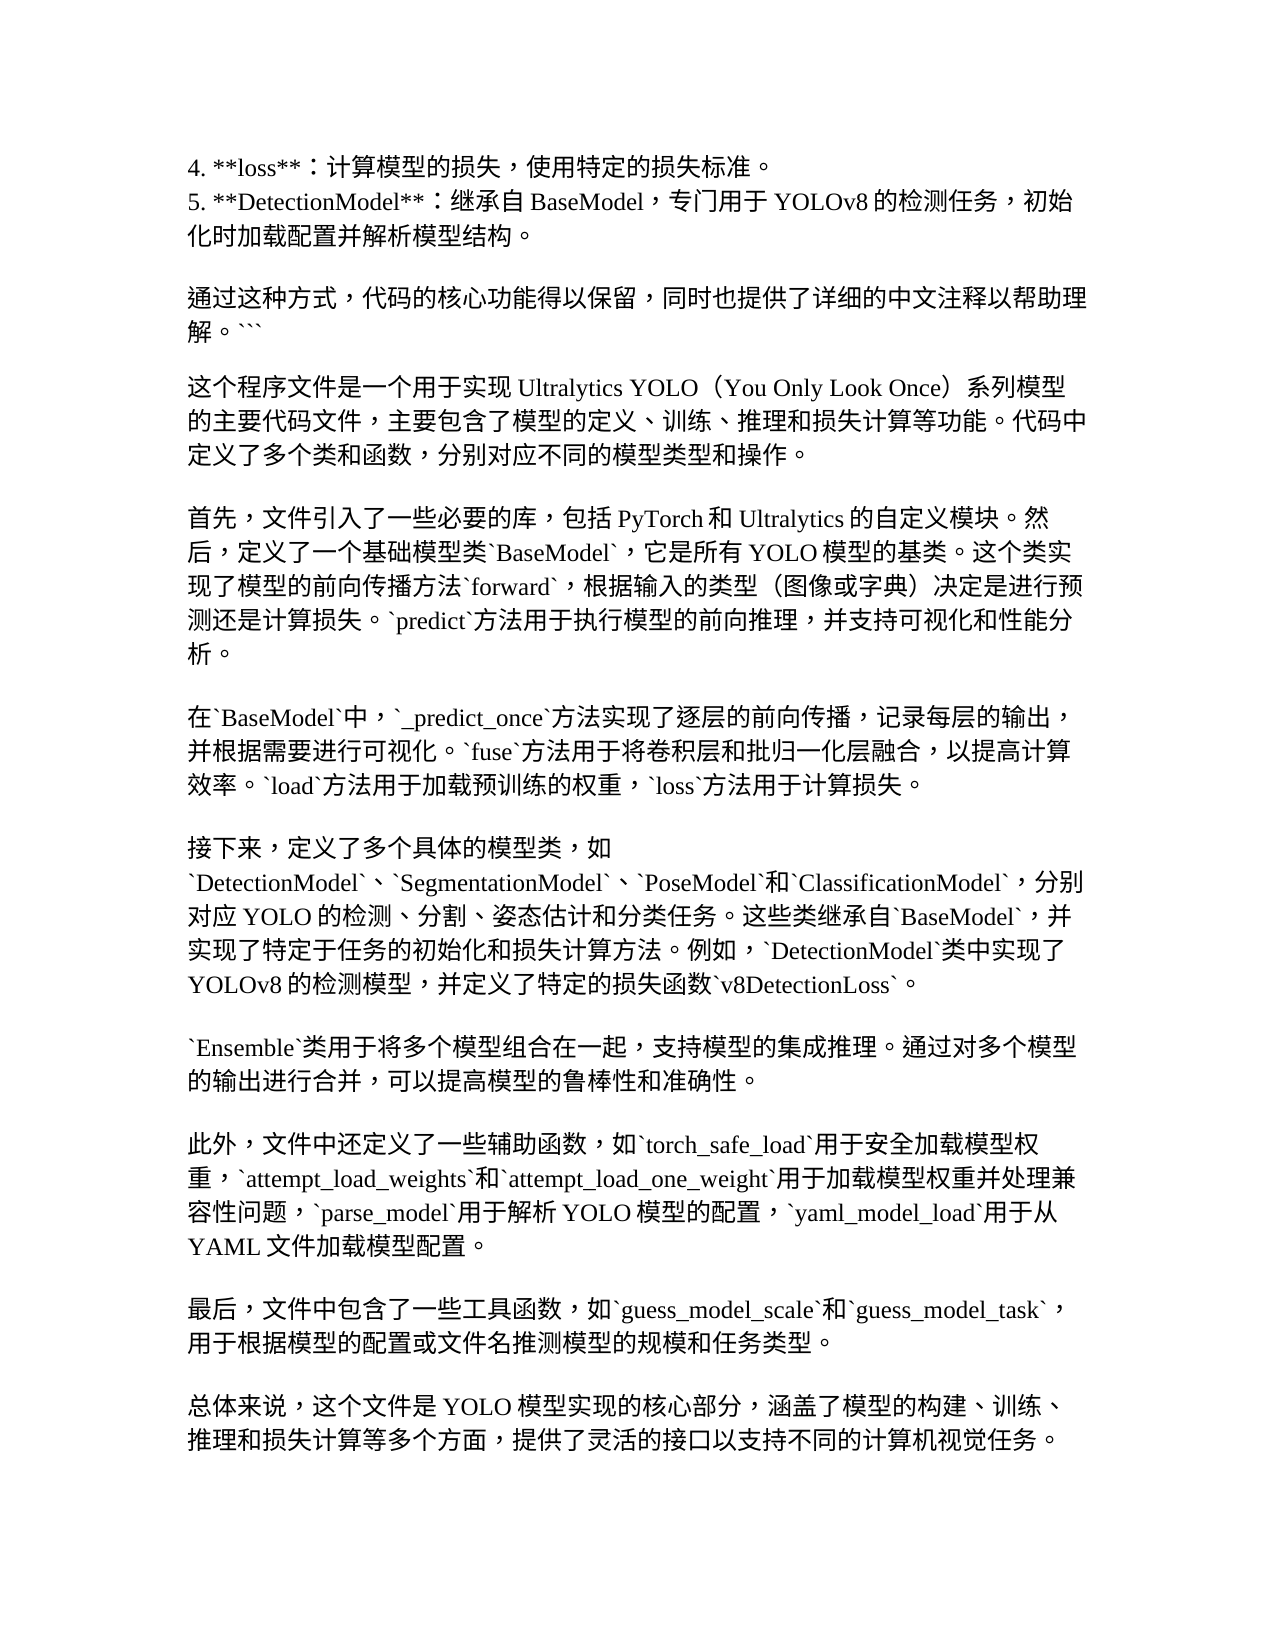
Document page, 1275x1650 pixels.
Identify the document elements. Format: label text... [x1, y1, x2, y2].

text 这个程序文件是一个用于实现Ultralytics YOLO（You Only Look Once）系列模型的主要代码文件，主要包含了模型的定义、训练、推理和损失计算等功能。代码中定义了多个类和函数，分别对应不同的模型类型和操作。 首先，文件引入了一些必要的库，包括PyTorch和Ultralytics的自定义模块。然后，定义了一个基础模型类`BaseModel`，它是所有YOLO模型的基类。这个类实现了模型的前向传播方法`forward`，根据输入的类型（图像或字典）决定是进行预测还是计算损失。`predict`方法用于执行模型的前向推理，并支持可视化和性能分析。 在`BaseModel`中，`_predict_once`方法实现了逐层的前向传播，记录每层的输出，并根据需要进行可视化。`fuse`方法用于将卷积层和批归一化层融合，以提高计算效率。`load`方法用于加载预训练的权重，`loss`方法用于计算损失。 接下来，定义了多个具体的模型类，如`DetectionModel`、`SegmentationModel`、`PoseModel`和`ClassificationModel`，分别对应YOLO的检测、分割、姿态估计和分类任务。这些类继承自`BaseModel`，并实现了特定于任务的初始化和损失计算方法。例如，`DetectionModel`类中实现了YOLOv8的检测模型，并定义了特定的损失函数`v8DetectionLoss`。 `Ensemble`类用于将多个模型组合在一起，支持模型的集成推理。通过对多个模型的输出进行合并，可以提高模型的鲁棒性和准确性。 此外，文件中还定义了一些辅助函数，如`torch_safe_load`用于安全加载模型权重，`attempt_load_weights`和`attempt_load_one_weight`用于加载模型权重并处理兼容性问题，`parse_model`用于解析YOLO模型的配置，`yaml_model_load`用于从YAML文件加载模型配置。 最后，文件中包含了一些工具函数，如`guess_model_scale`和`guess_model_task`，用于根据模型的配置或文件名推测模型的规模和任务类型。 总体来说，这个文件是YOLO模型实现的核心部分，涵盖了模型的构建、训练、推理和损失计算等多个方面，提供了灵活的接口以支持不同的计算机视觉任务。 [187, 370, 1087, 1457]
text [187, 150, 1087, 349]
